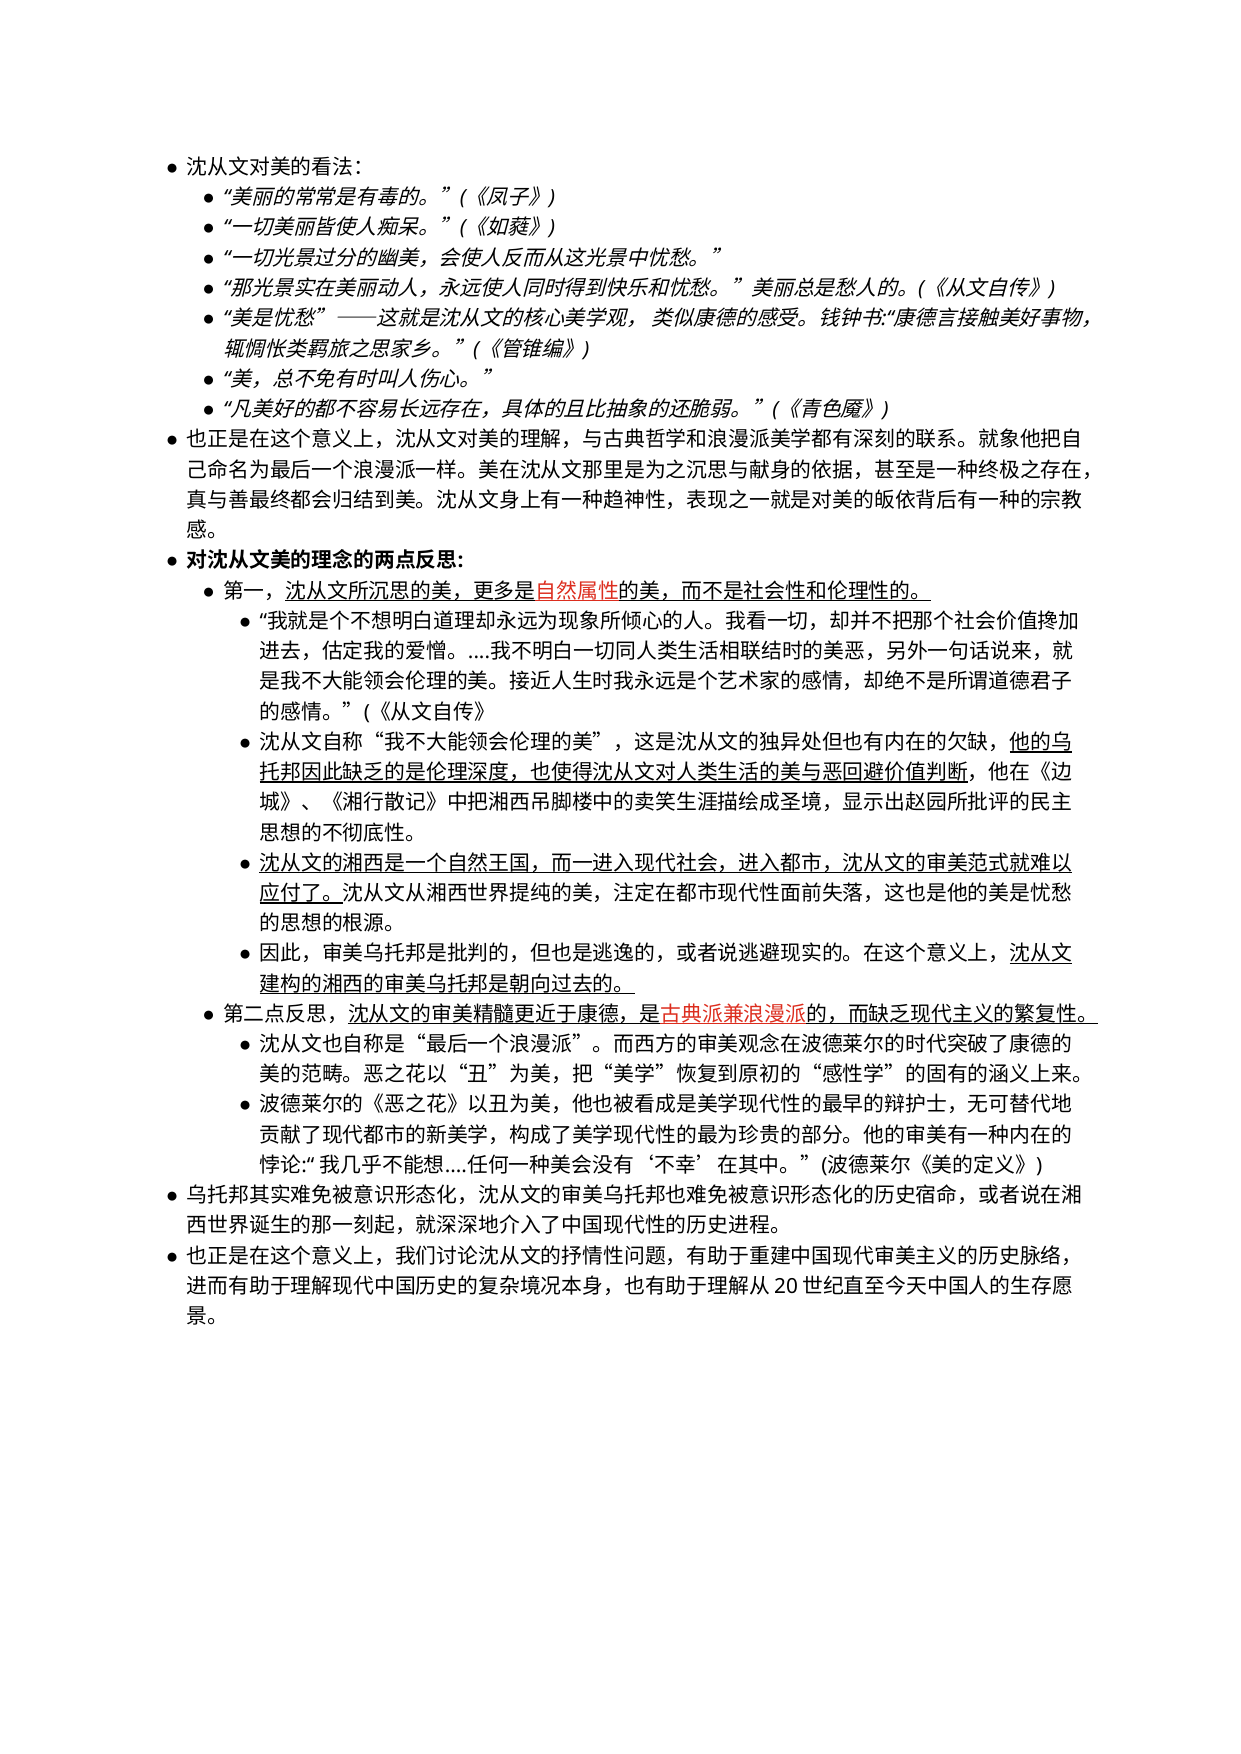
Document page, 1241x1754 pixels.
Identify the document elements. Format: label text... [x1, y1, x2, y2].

list 也正是在这个意义上，沈从文对美的理解，与古典哲学和浪漫派美学都有深刻的联系。就象他把自己命名为最后一个浪漫派一样。美在沈从文那里是为之沉思与献身的依据，甚至是一种终极之存在，真与善最终都会归结到美。沈从文身上有一种趋神性，表现之一就是对美的皈依背后有一种的宗教感。 [166, 423, 1090, 543]
list 也正是在这个意义上，我们讨论沈从文的抒情性问题，有助于重建中国现代审美主义的历史脉络，进而有助于理解现代中国历史的复杂境况本身，也有助于理解从20世纪直至今天中国人的生存愿景。 [166, 1239, 1090, 1329]
list 因此，审美乌托邦是批判的，但也是逃逸的，或者说逃避现实的。在这个意义上，沈从文建构的湘西的审美乌托邦是朝向过去的。 [238, 937, 1090, 997]
list “一切光景过分的幽美，会使人反而从这光景中忧愁。” [202, 241, 1090, 271]
list 沈从文的湘西是一个自然王国，而一进入现代社会，进入都市，沈从文的审美范式就难以应付了。沈从文从湘西世界提纯的美，注定在都市现代性面前失落，这也是他的美是忧愁的思想的根源。 [238, 846, 1090, 937]
list 第二点反思，沈从文的审美精髓更近于康德，是古典派兼浪漫派的，而缺乏现代主义的繁复性。 [202, 997, 1090, 1027]
list 波德莱尔的《恶之花》以丑为美，他也被看成是美学现代性的最早的辩护士，无可替代地贡献了现代都市的新美学，构成了美学现代性的最为珍贵的部分。他的审美有一种内在的悖论:“ 我几乎不能想....任何一种美会没有‘不幸’在其中。”(波德莱尔《美的定义》) [238, 1088, 1090, 1178]
list 沈从文对美的看法： [166, 150, 1090, 180]
list “美是忧愁”——这就是沈从文的核心美学观， 类似康德的感受。钱钟书:“康德言接触美好事物，辄惆怅类羁旅之思家乡。”(《管锥编》) [202, 301, 1090, 362]
list “我就是个不想明白道理却永远为现象所倾心的人。我看一切，却并不把那个社会价值搀加进去，估定我的爱憎。....我不明白一切同人类生活相联结时的美恶，另外一句话说来，就是我不大能领会伦理的美。接近人生时我永远是个艺术家的感情，却绝不是所谓道德君子的感情。”(《从文自传》 [238, 604, 1090, 725]
list “凡美好的都不容易长远存在，具体的且比抽象的还脆弱。”(《青色魇》) [202, 392, 1090, 423]
list “那光景实在美丽动人，永远使人同时得到快乐和忧愁。”美丽总是愁人的。(《从文自传》) [202, 271, 1090, 301]
list “一切美丽皆使人痴呆。”(《如蕤》) [202, 211, 1090, 241]
list “美丽的常常是有毒的。”(《凤子》) [202, 180, 1090, 211]
list 沈从文也自称是“最后一个浪漫派”。而西方的审美观念在波德莱尔的时代突破了康德的美的范畴。恶之花以“丑”为美，把“美学”恢复到原初的“感性学”的固有的涵义上来。 [238, 1027, 1090, 1088]
list 乌托邦其实难免被意识形态化，沈从文的审美乌托邦也难免被意识形态化的历史宿命，或者说在湘西世界诞生的那一刻起，就深深地介入了中国现代性的历史进程。 [166, 1178, 1090, 1239]
list “美，总不免有时叫人伤心。” [202, 362, 1090, 392]
list 对沈从文美的理念的两点反思: [166, 543, 1090, 574]
list 第一，沈从文所沉思的美，更多是自然属性的美，而不是社会性和伦理性的。 [202, 574, 1090, 604]
list 沈从文自称“我不大能领会伦理的美”，这是沈从文的独异处但也有内在的欠缺，他的乌托邦因此缺乏的是伦理深度，也使得沈从文对人类生活的美与恶回避价值判断，他在《边城》、《湘行散记》中把湘西吊脚楼中的卖笑生涯描绘成圣境，显示出赵园所批评的民主思想的不彻底性。 [238, 725, 1090, 846]
